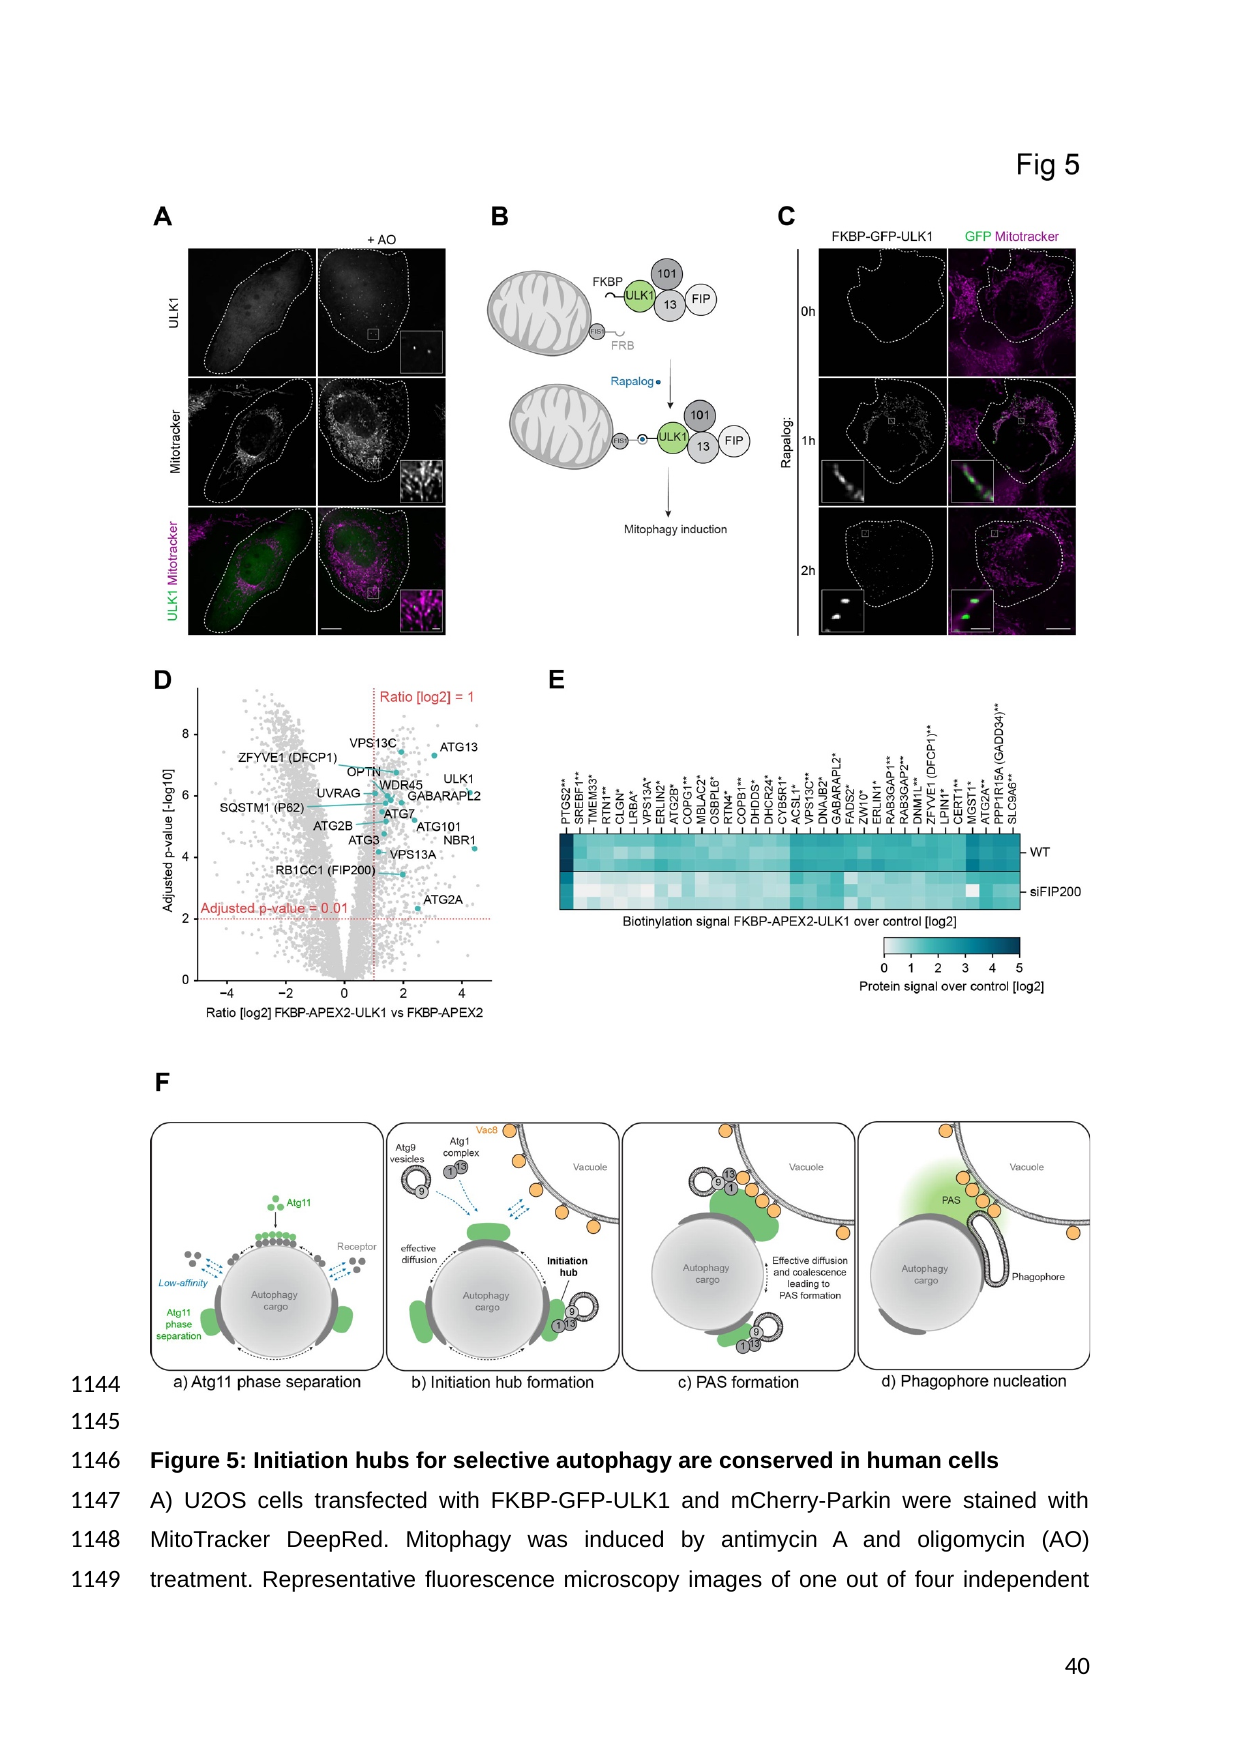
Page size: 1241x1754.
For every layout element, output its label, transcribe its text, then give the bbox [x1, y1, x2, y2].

text Figure 5: Initiation hubs for selective autophagy are conserved in human cells [150, 1447, 1090, 1474]
picture [150, 150, 1091, 1393]
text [150, 1487, 1090, 1592]
